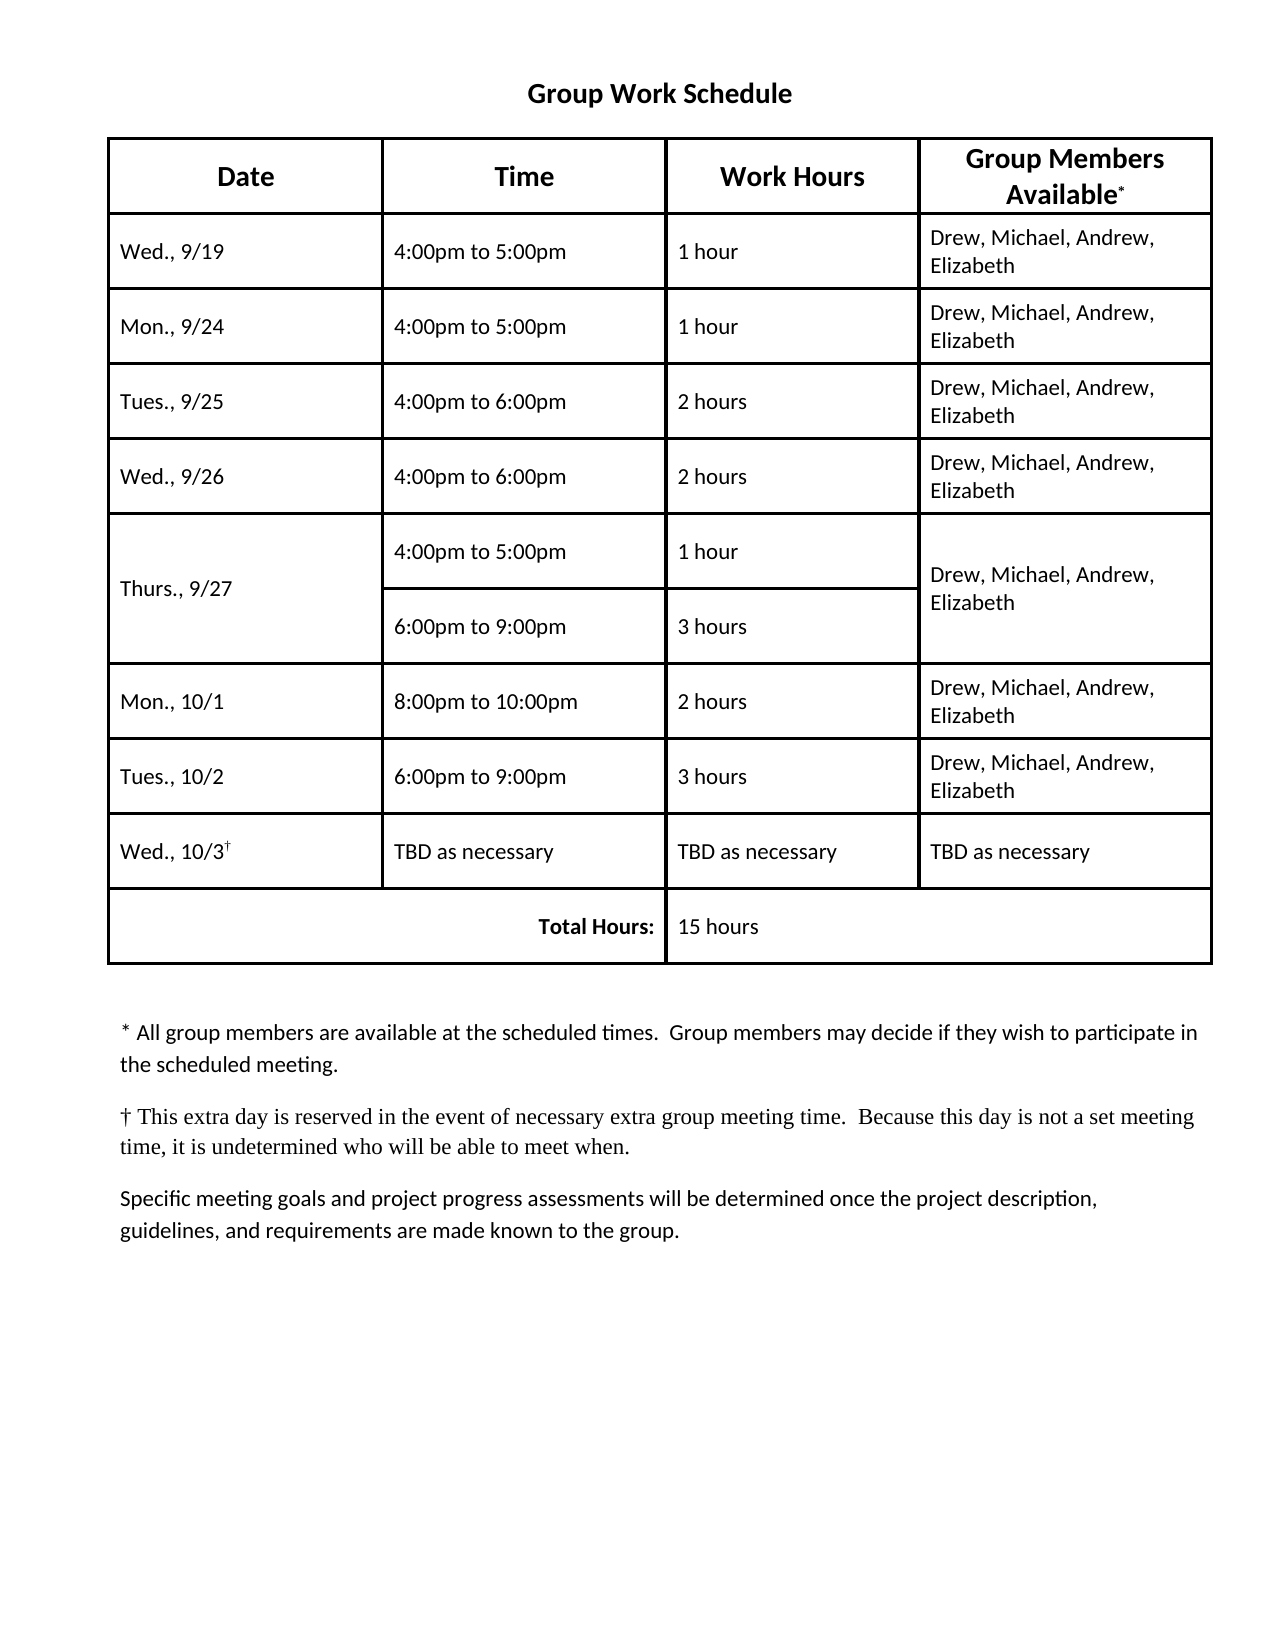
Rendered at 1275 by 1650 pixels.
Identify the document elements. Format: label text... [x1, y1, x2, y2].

text Group Work Schedule [120, 75, 1200, 111]
table_cell Total Hours: [110, 890, 664, 962]
table_header Work Hours [668, 140, 917, 212]
table_cell 2 hours [668, 665, 917, 737]
table_cell 4:00pm to 5:00pm [384, 515, 664, 587]
table_cell 3 hours [668, 590, 917, 662]
table_cell 6:00pm to 9:00pm [384, 740, 664, 812]
table_cell 4:00pm to 5:00pm [384, 290, 664, 362]
table_cell TBD as necessary [921, 815, 1210, 887]
table_header Group Members Available* [921, 140, 1210, 212]
table_cell 4:00pm to 6:00pm [384, 365, 664, 437]
table_cell Drew, Michael, Andrew, Elizabeth [921, 740, 1210, 812]
table_cell Tues., 9/25 [110, 365, 381, 437]
table_cell 15 hours [668, 890, 1210, 962]
text † This extra day is reserved in the event of necessary extra group meeting time. Because this day is not a set meeting time, it is undetermined who will be able to meet when. [120, 1103, 1200, 1160]
table_cell TBD as necessary [668, 815, 917, 887]
table_cell 1 hour [668, 515, 917, 587]
table_cell 2 hours [668, 440, 917, 512]
table_cell Wed., 10/3† [110, 815, 381, 887]
table_cell Tues., 10/2 [110, 740, 381, 812]
table_cell Drew, Michael, Andrew, Elizabeth [921, 290, 1210, 362]
table_cell 8:00pm to 10:00pm [384, 665, 664, 737]
table_cell Mon., 9/24 [110, 290, 381, 362]
table_cell Drew, Michael, Andrew, Elizabeth [921, 665, 1210, 737]
table_cell Drew, Michael, Andrew, Elizabeth [921, 365, 1210, 437]
table_cell TBD as necessary [384, 815, 664, 887]
table_cell 4:00pm to 5:00pm [384, 215, 664, 287]
table_cell 1 hour [668, 215, 917, 287]
table_cell 6:00pm to 9:00pm [384, 590, 664, 662]
table_cell Drew, Michael, Andrew, Elizabeth [921, 515, 1210, 662]
table_cell 3 hours [668, 740, 917, 812]
table_header Time [384, 140, 664, 212]
text Specific meeting goals and project progress assessments will be determined once the project description, guidelines, and requirements are made known to the group. [120, 1184, 1200, 1244]
table_cell Drew, Michael, Andrew, Elizabeth [921, 215, 1210, 287]
table_cell Mon., 10/1 [110, 665, 381, 737]
table_cell Thurs., 9/27 [110, 515, 381, 662]
table_cell Wed., 9/26 [110, 440, 381, 512]
table_cell Wed., 9/19 [110, 215, 381, 287]
table_cell 2 hours [668, 365, 917, 437]
text * All group members are available at the scheduled times. Group members may decide if they wish to participate in the scheduled meeting. [120, 1018, 1200, 1078]
table_cell 4:00pm to 6:00pm [384, 440, 664, 512]
table_cell Drew, Michael, Andrew, Elizabeth [921, 440, 1210, 512]
table_cell 1 hour [668, 290, 917, 362]
table_header Date [110, 140, 381, 212]
